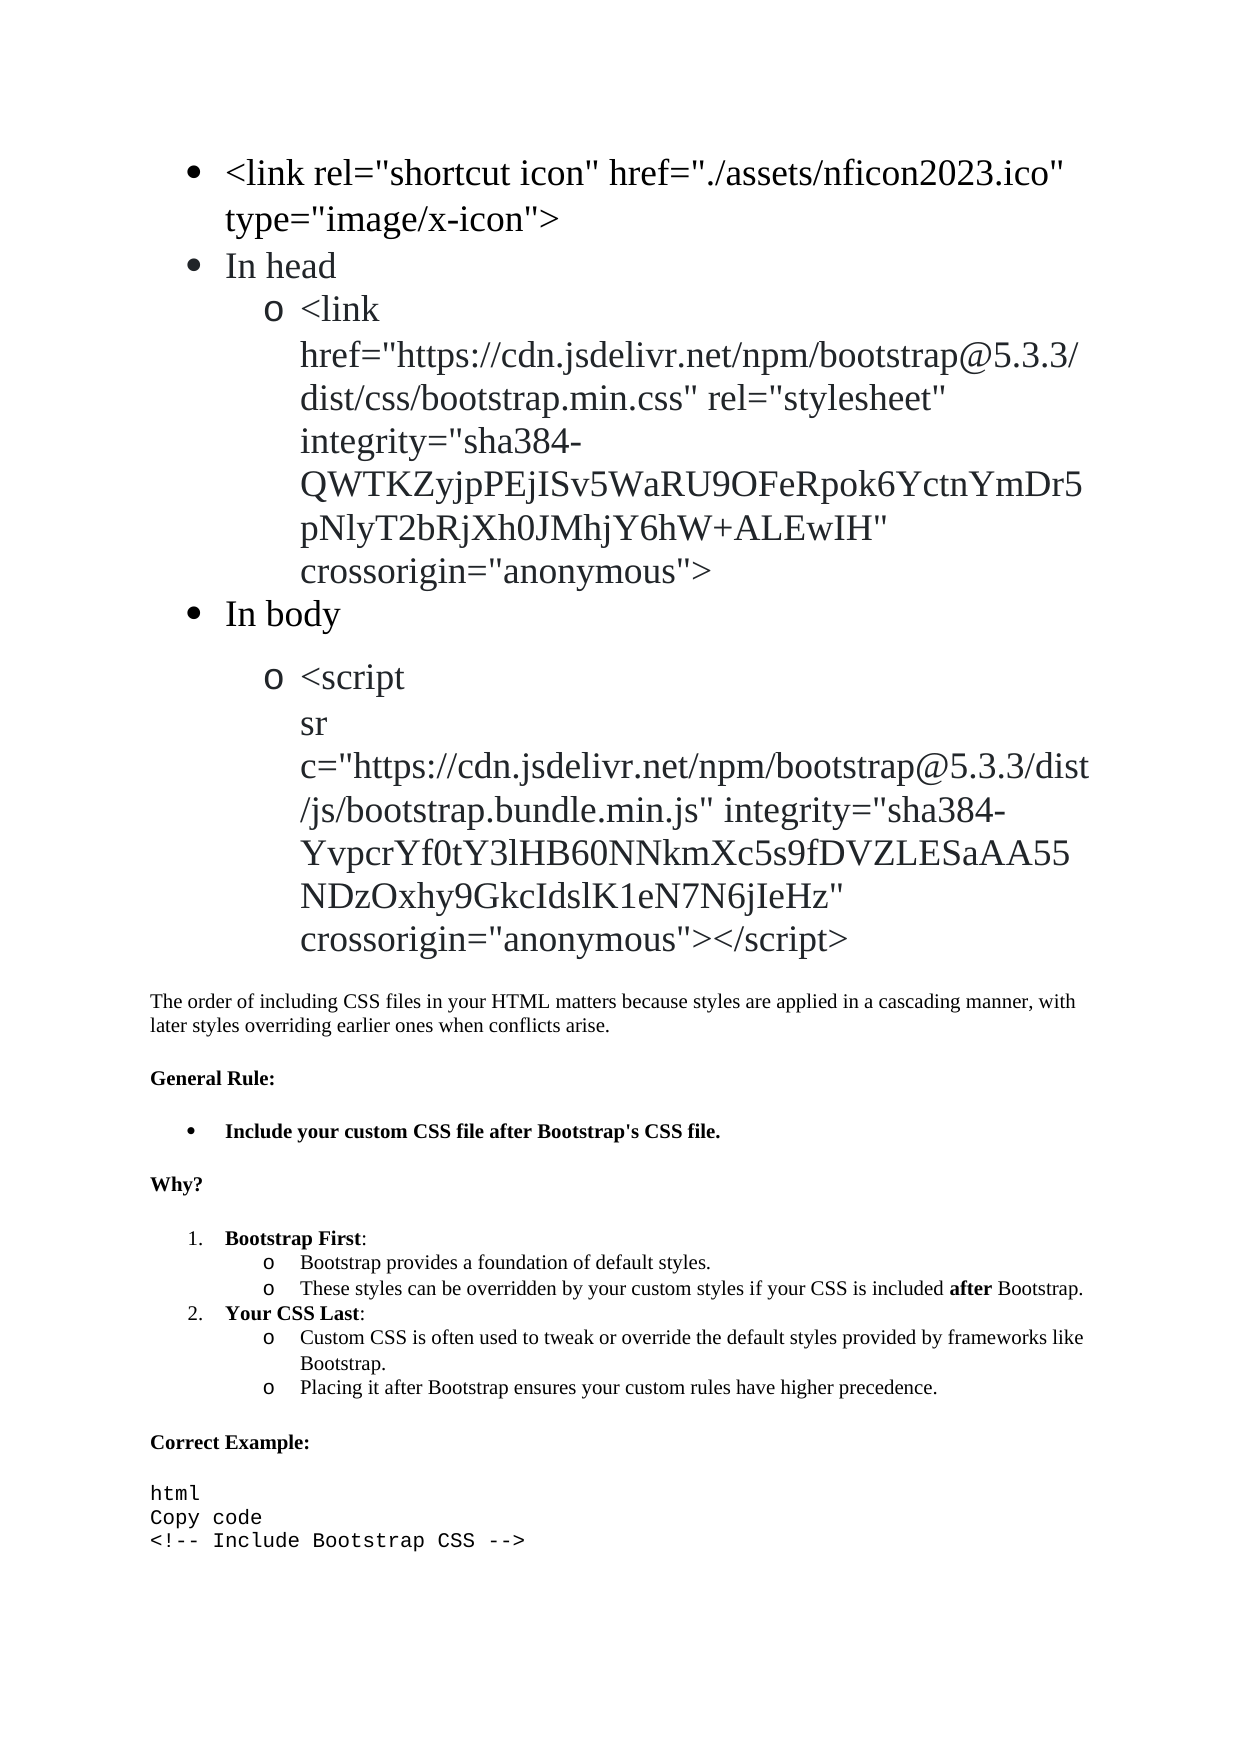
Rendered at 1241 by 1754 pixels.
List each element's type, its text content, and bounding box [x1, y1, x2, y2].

text Correct Example: [150, 1430, 1090, 1454]
list Bootstrap provides a foundation of default styles. [262, 1250, 1090, 1275]
list <script src="https://cdn.jsdelivr.net/npm/bootstrap@5.3.3/dist/js/bootstrap.bundle.min.js" integrity="sha384-YvpcrYf0tY3lHB60NNkmXc5s9fDVZLESaAA55NDzOxhy9GkcIdslK1eN7N6jIeHz" crossorigin="anonymous"></script> [262, 654, 1090, 959]
list Placing it after Bootstrap ensures your custom rules have higher precedence. [262, 1375, 1090, 1401]
list <link href="https://cdn.jsdelivr.net/npm/bootstrap@5.3.3/dist/css/bootstrap.min.css" rel="stylesheet" integrity="sha384-QWTKZyjpPEjISv5WaRU9OFeRpok6YctnYmDr5pNlyT2bRjXh0JMhjY6hW+ALEwIH" crossorigin="anonymous"> [262, 286, 1090, 591]
list Bootstrap First: [187, 1226, 1090, 1250]
list Custom CSS is often used to tweak or override the default styles provided by frameworks like Bootstrap. [262, 1325, 1090, 1375]
text <!-- Include Bootstrap CSS --> [150, 1530, 1090, 1554]
list Your CSS Last: [187, 1301, 1090, 1325]
list In body [187, 591, 1090, 634]
text Why? [150, 1172, 1090, 1196]
list Include your custom CSS file after Bootstrap's CSS file. [187, 1119, 1090, 1143]
text html [150, 1483, 1090, 1507]
list <link rel="shortcut icon" href="./assets/nficon2023.ico" type="image/x-icon"> [187, 150, 1090, 240]
text The order of including CSS files in your HTML matters because styles are applied in a cascading manner, with later styles overriding earlier ones when conflicts arise. [150, 989, 1090, 1037]
list These styles can be overridden by your custom styles if your CSS is included after Bootstrap. [262, 1275, 1090, 1301]
text Copy code [150, 1507, 1090, 1530]
text General Rule: [150, 1066, 1090, 1090]
list In head [187, 243, 1090, 286]
